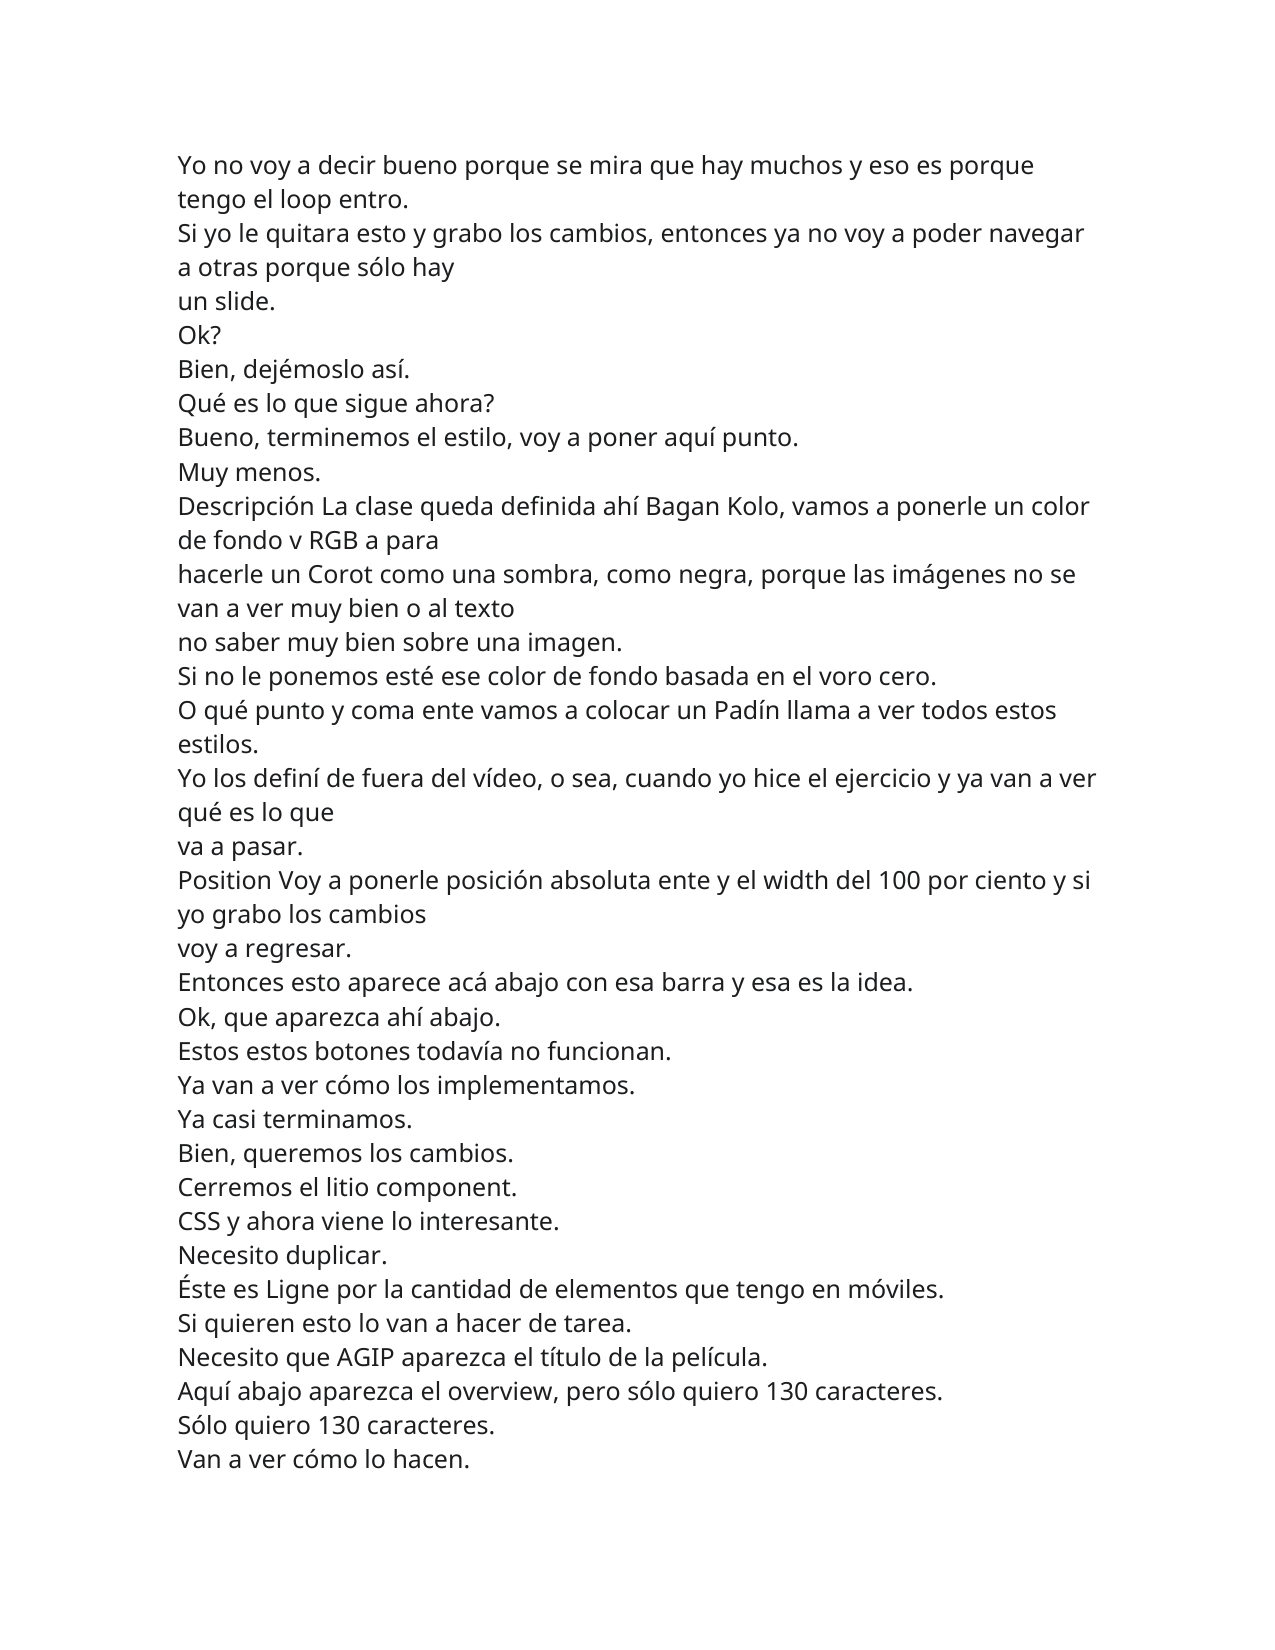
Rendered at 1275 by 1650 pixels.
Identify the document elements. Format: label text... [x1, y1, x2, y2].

text Estos estos botones todavía no funcionan. [177, 1033, 1098, 1067]
text Ok, que aparezca ahí abajo. [177, 999, 1098, 1033]
text Necesito que AGIP aparezca el título de la película. [177, 1340, 1098, 1374]
text Si no le ponemos esté ese color de fondo basada en el voro cero. [177, 658, 1098, 693]
text Si quieren esto lo van a hacer de tarea. [177, 1306, 1098, 1340]
text no saber muy bien sobre una imagen. [177, 624, 1098, 658]
text Entonces esto aparece acá abajo con esa barra y esa es la idea. [177, 965, 1098, 999]
text Cerremos el litio component. [177, 1169, 1098, 1203]
text Necesito duplicar. [177, 1238, 1098, 1272]
text Ya casi terminamos. [177, 1101, 1098, 1135]
text Position Voy a ponerle posición absoluta ente y el width del 100 por ciento y si yo grabo los cambios [177, 863, 1098, 931]
text Si yo le quitara esto y grabo los cambios, entonces ya no voy a poder navegar a otras porque sólo hay [177, 216, 1098, 284]
text Bien, queremos los cambios. [177, 1135, 1098, 1169]
text voy a regresar. [177, 931, 1098, 965]
text Van a ver cómo lo hacen. [177, 1442, 1098, 1476]
text Sólo quiero 130 caracteres. [177, 1408, 1098, 1442]
text Aquí abajo aparezca el overview, pero sólo quiero 130 caracteres. [177, 1374, 1098, 1408]
text Ok? [177, 318, 1098, 352]
text Éste es Ligne por la cantidad de elementos que tengo en móviles. [177, 1272, 1098, 1306]
text hacerle un Corot como una sombra, como negra, porque las imágenes no se van a ver muy bien o al texto [177, 556, 1098, 624]
text Bien, dejémoslo así. [177, 352, 1098, 386]
text Yo no voy a decir bueno porque se mira que hay muchos y eso es porque tengo el loop entro. [177, 148, 1098, 216]
text Ya van a ver cómo los implementamos. [177, 1067, 1098, 1101]
text Muy menos. [177, 454, 1098, 488]
text Qué es lo que sigue ahora? [177, 386, 1098, 420]
text Bueno, terminemos el estilo, voy a poner aquí punto. [177, 420, 1098, 454]
text va a pasar. [177, 829, 1098, 863]
text CSS y ahora viene lo interesante. [177, 1203, 1098, 1238]
text Descripción La clase queda definida ahí Bagan Kolo, vamos a ponerle un color de fondo v RGB a para [177, 488, 1098, 556]
text Yo los definí de fuera del vídeo, o sea, cuando yo hice el ejercicio y ya van a ver qué es lo que [177, 761, 1098, 829]
text O qué punto y coma ente vamos a colocar un Padín llama a ver todos estos estilos. [177, 693, 1098, 761]
text un slide. [177, 284, 1098, 318]
